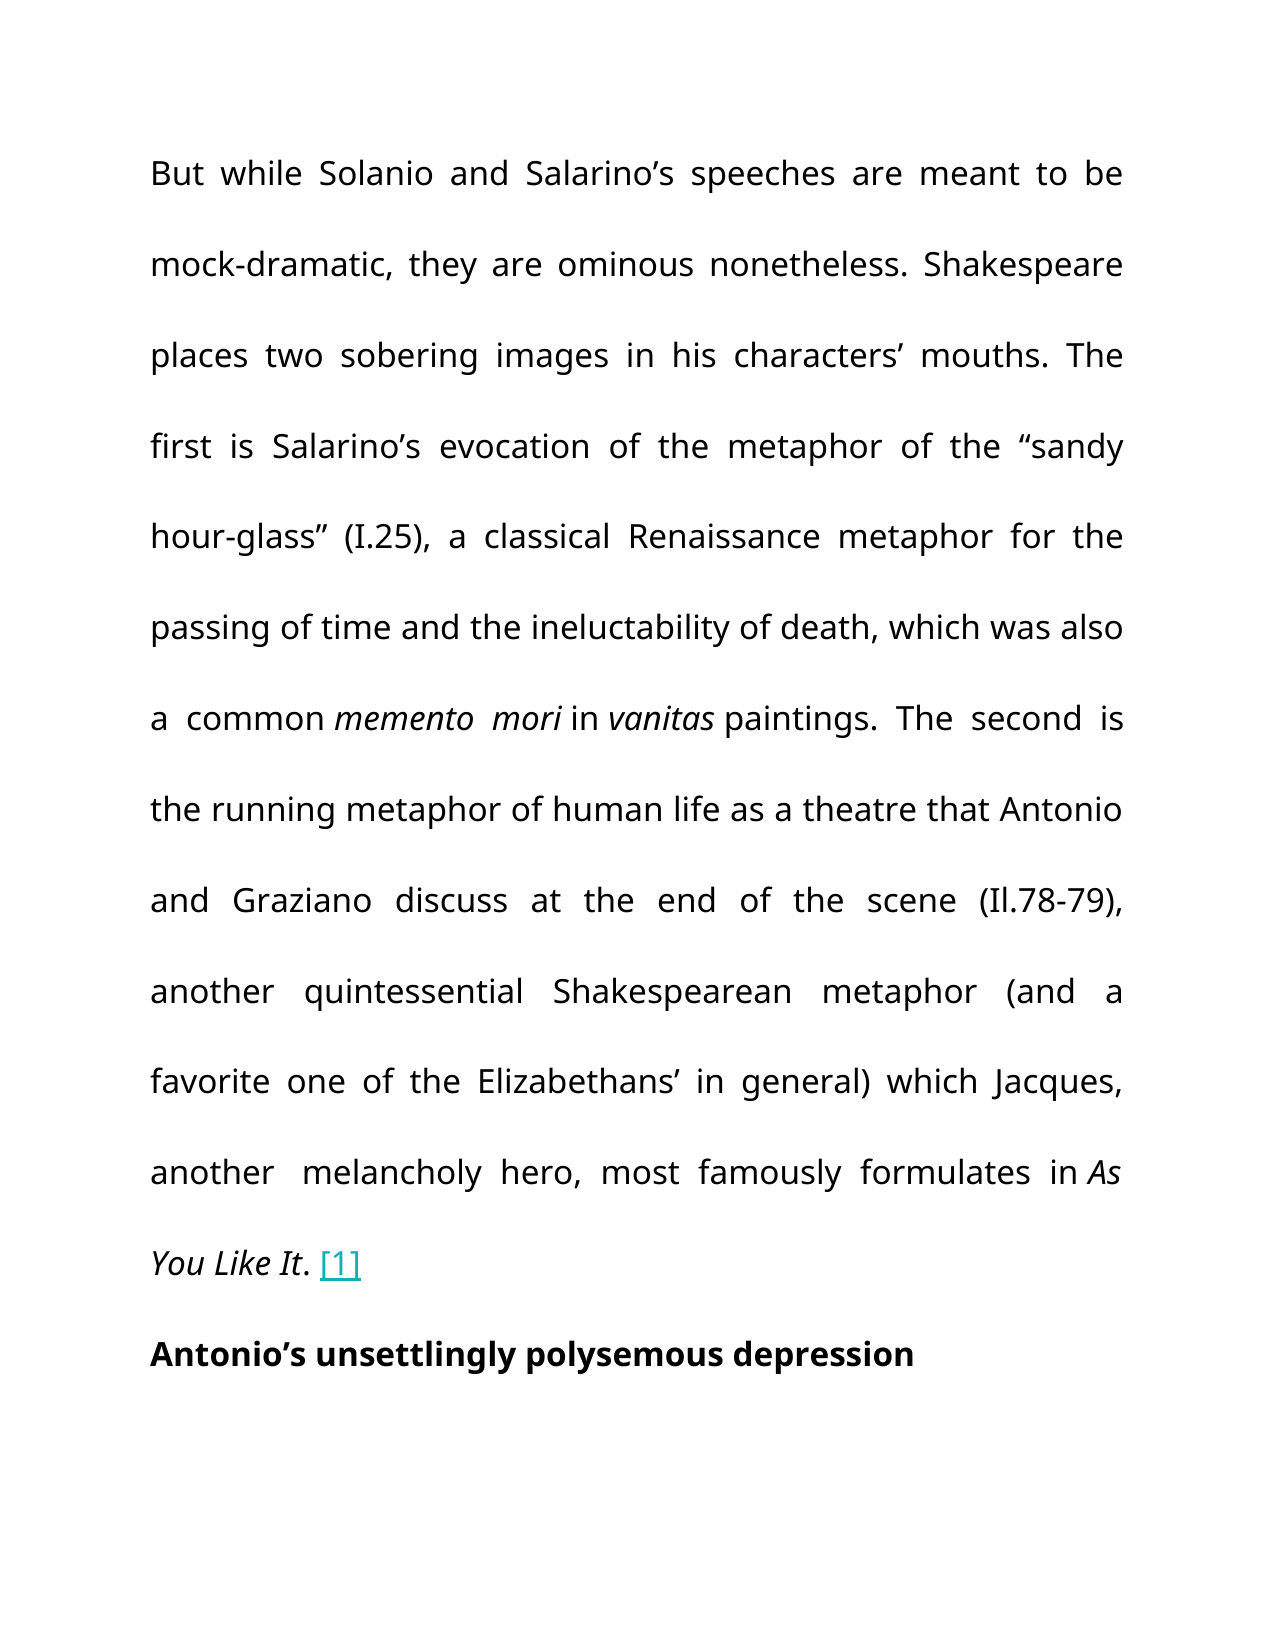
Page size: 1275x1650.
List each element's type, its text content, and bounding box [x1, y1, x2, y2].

text Antonio’s unsettlingly polysemous depression [150, 1331, 1125, 1376]
text But while Solanio and Salarino’s speeches are meant to be mock-dramatic, they are ominous nonetheless. Shakespeare places two sobering images in his characters’ mouths. The first is Salarino’s evocation of the metaphor of the “sandy hour-glass” (I.25), a classical Renaissance metaphor for the passing of time and the ineluctability of death, which was also a common memento mori in vanitas paintings. The second is the running metaphor of human life as a theatre that Antonio and Graziano discuss at the end of the scene (Il.78-79), another quintessential Shakespearean metaphor (and a favorite one of the Elizabethans’ in general) which Jacques, another melancholy hero, most famously formulates in As You Like It. [1] [150, 150, 1125, 1285]
